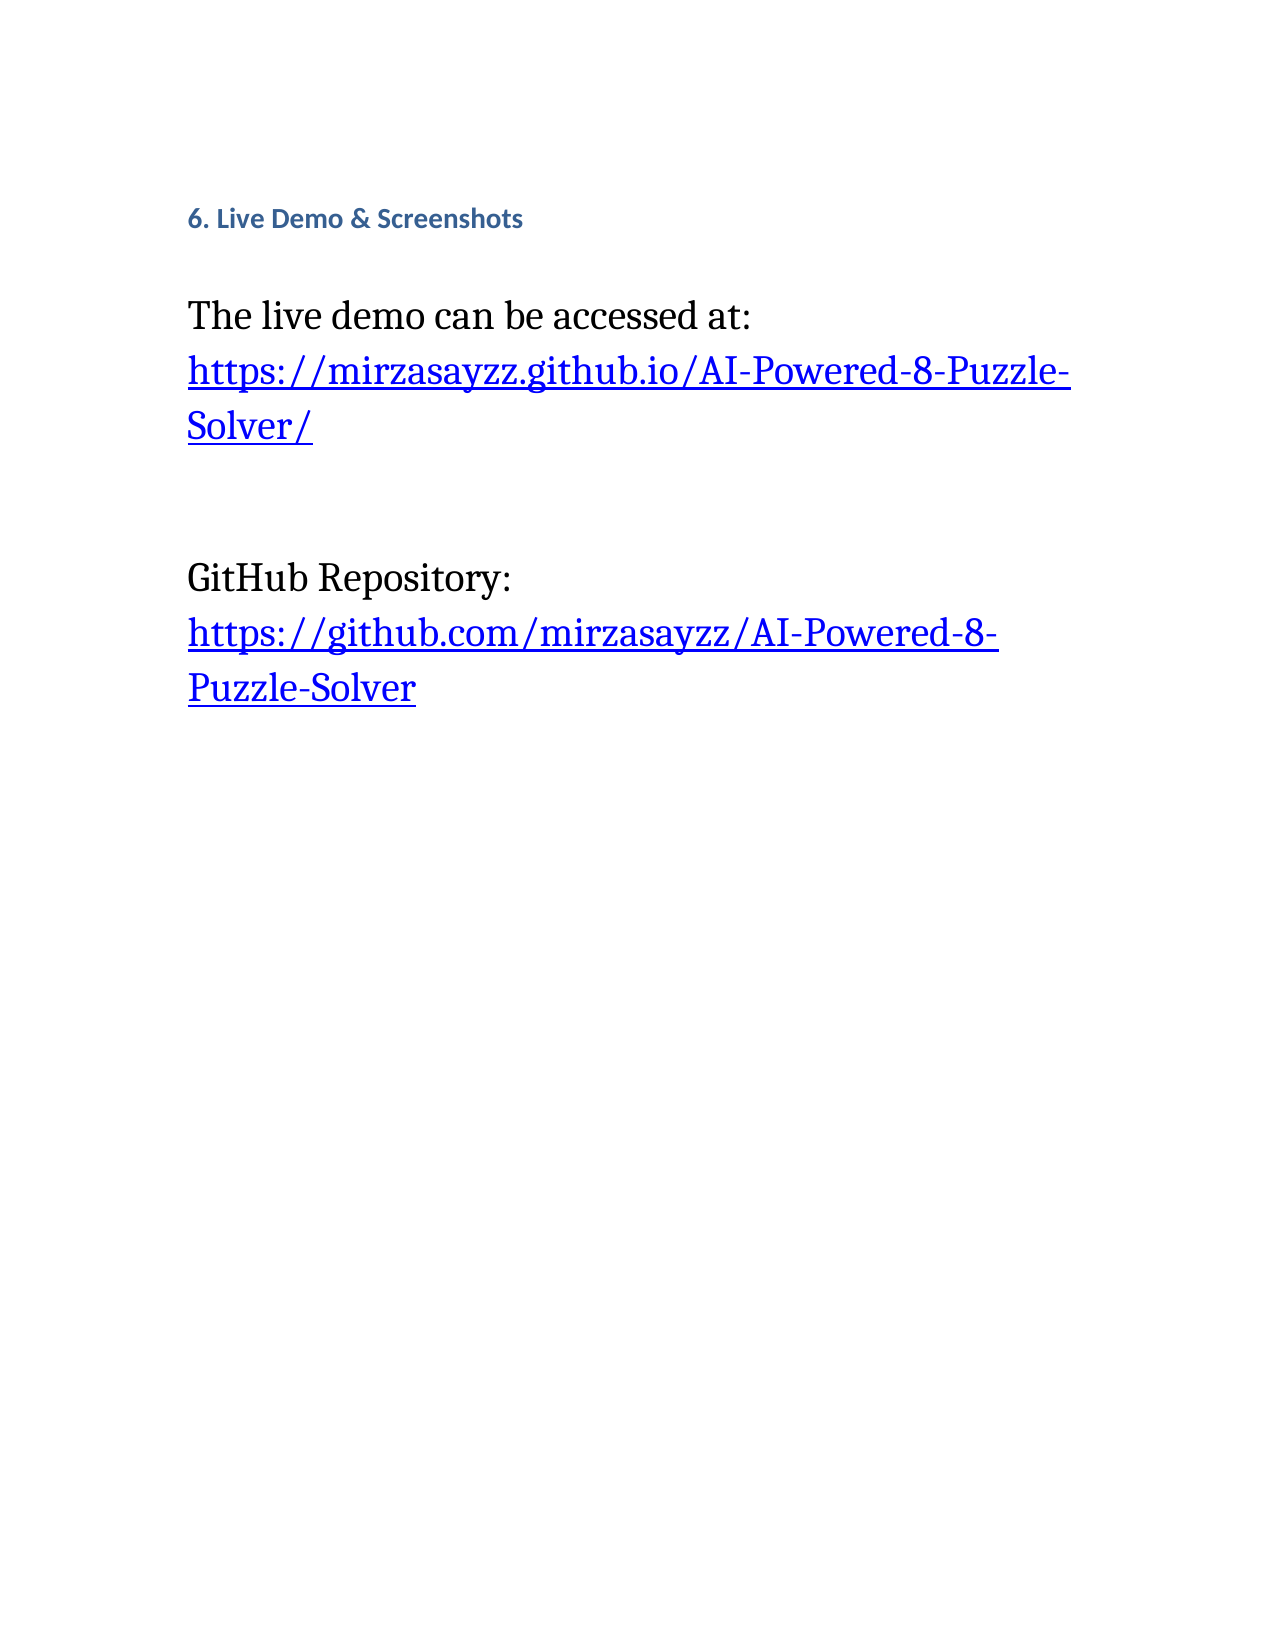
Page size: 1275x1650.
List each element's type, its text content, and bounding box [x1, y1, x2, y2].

text The live demo can be accessed at: https://mirzasayzz.github.io/AI-Powered-8-Puzzle-Solver/ [187, 292, 1087, 450]
subtitle 6. Live Demo & Screenshots [187, 200, 1087, 236]
text GitHub Repository: https://github.com/mirzasayzz/AI-Powered-8-Puzzle-Solver [187, 554, 1087, 712]
